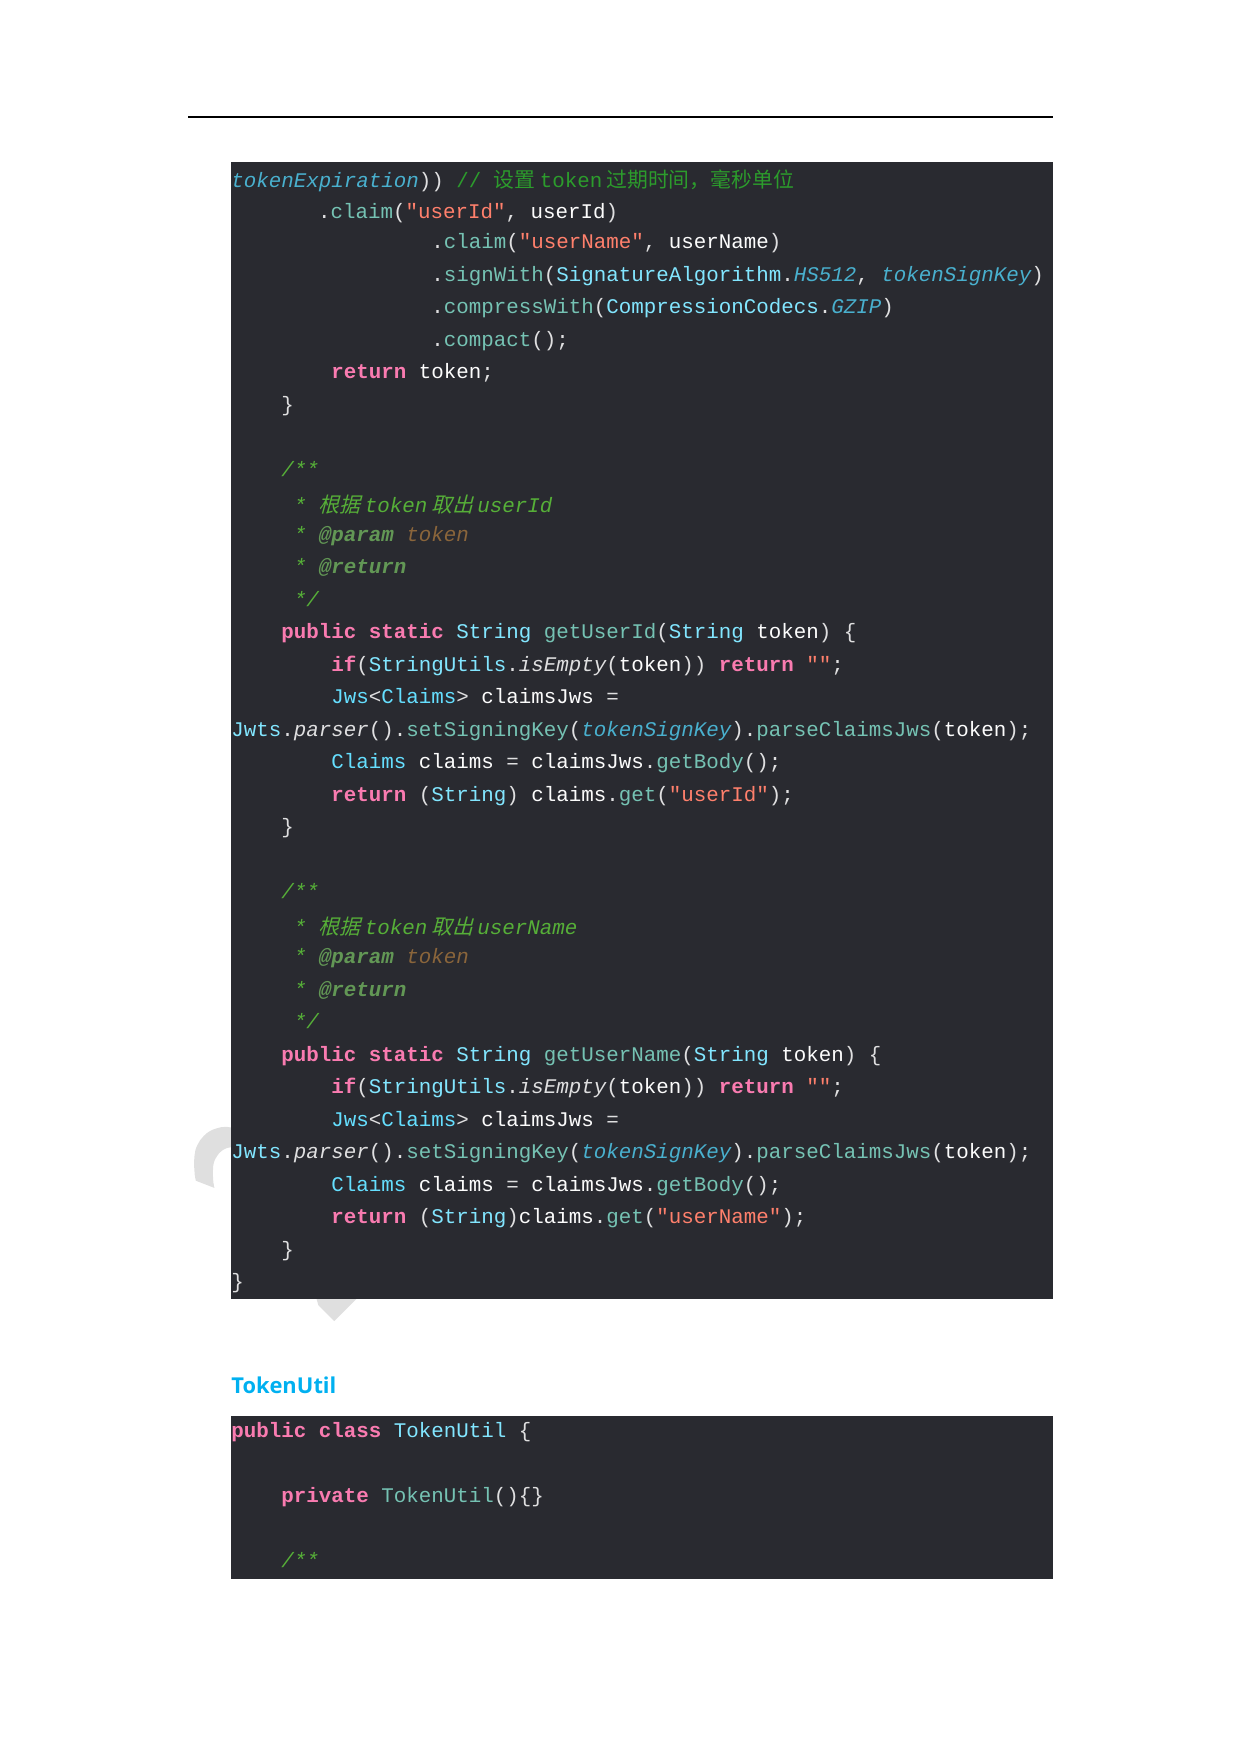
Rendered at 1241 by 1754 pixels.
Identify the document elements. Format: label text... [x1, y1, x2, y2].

text TokenUtil [209, 1369, 1031, 1401]
